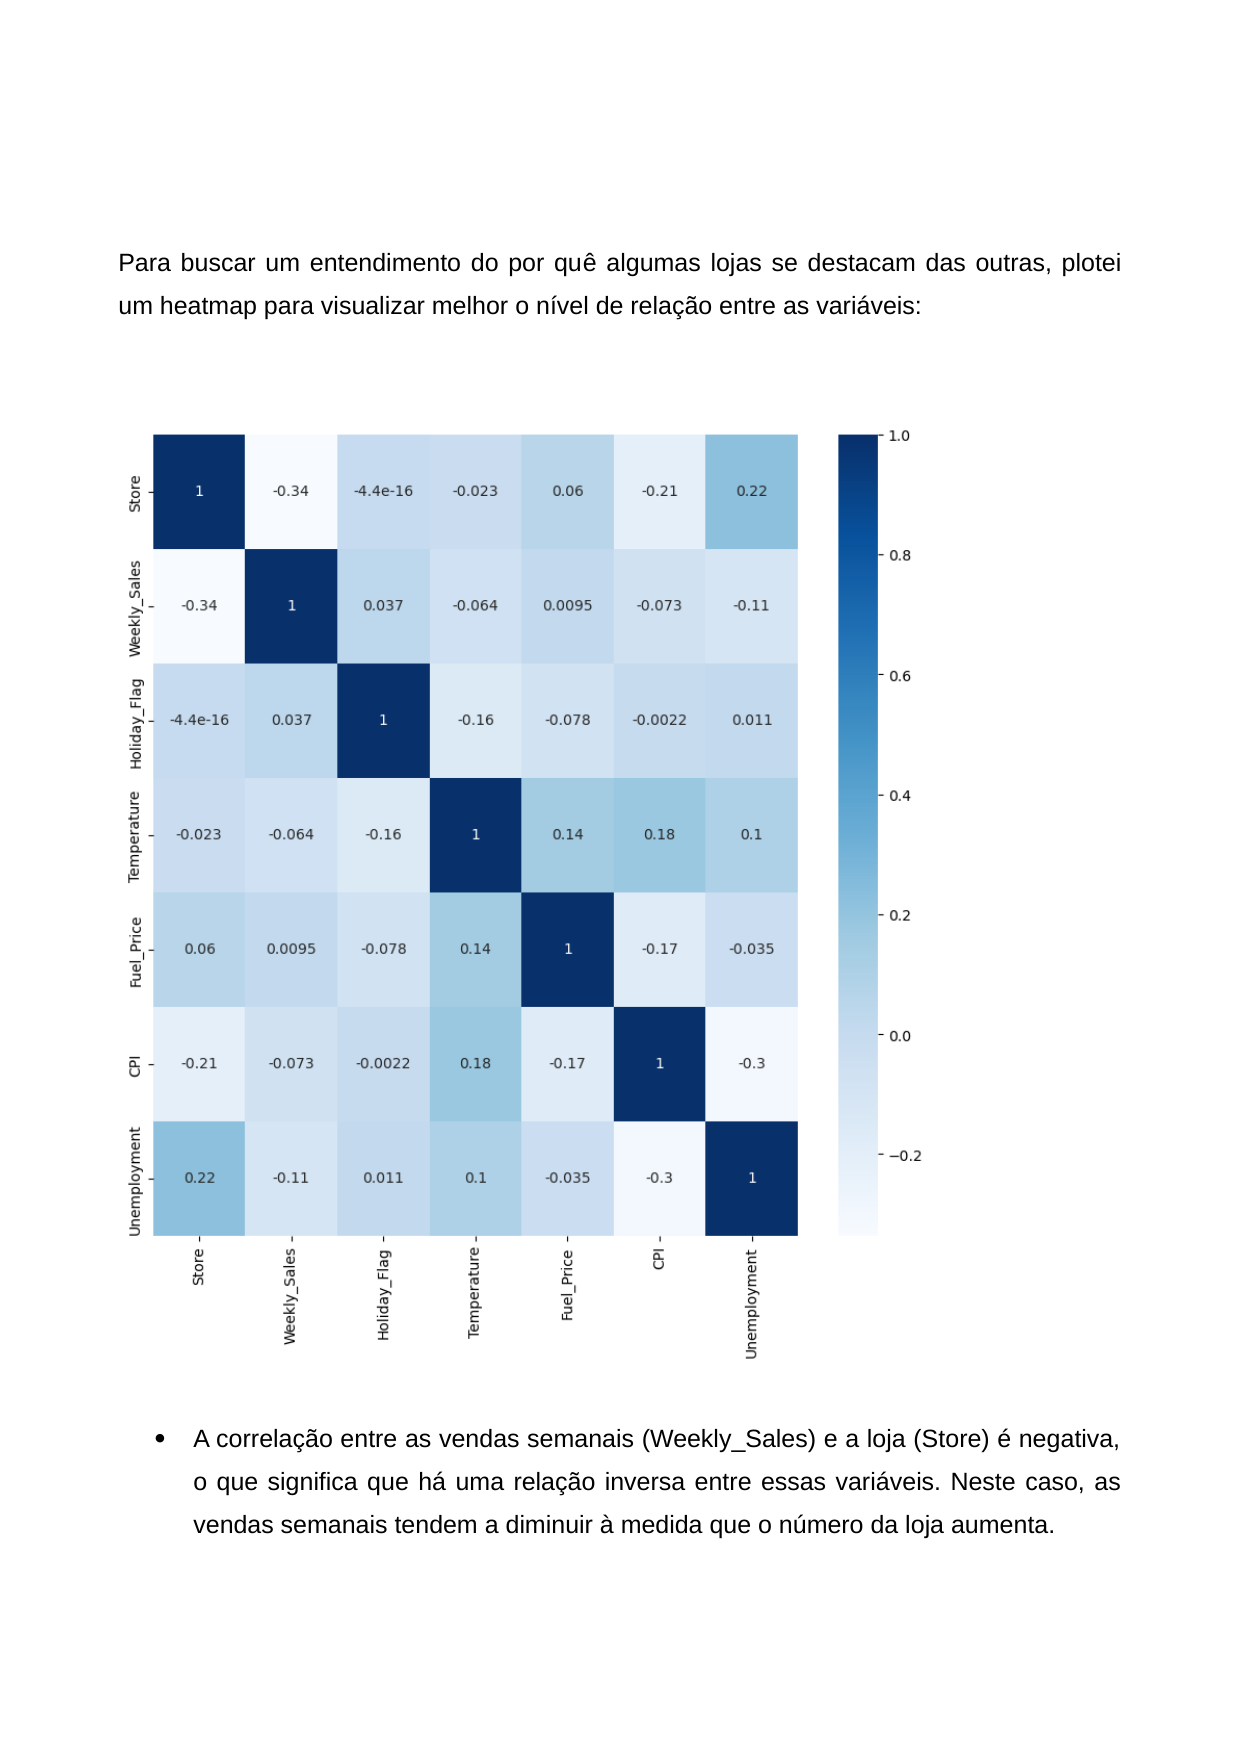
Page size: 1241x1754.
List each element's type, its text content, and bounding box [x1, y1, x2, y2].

picture [118, 420, 933, 1367]
text Para buscar um entendimento do por quê algumas lojas se destacam das outras, plotei um heatmap para visualizar melhor o nível de relação entre as variáveis: [118, 247, 1122, 319]
list A correlação entre as vendas semanais (Weekly_Sales) e a loja (Store) é negativa, o que significa que há uma relação inversa entre essas variáveis. Neste caso, as vendas semanais tendem a diminuir à medida que o número da loja aumenta. [156, 1424, 1122, 1539]
